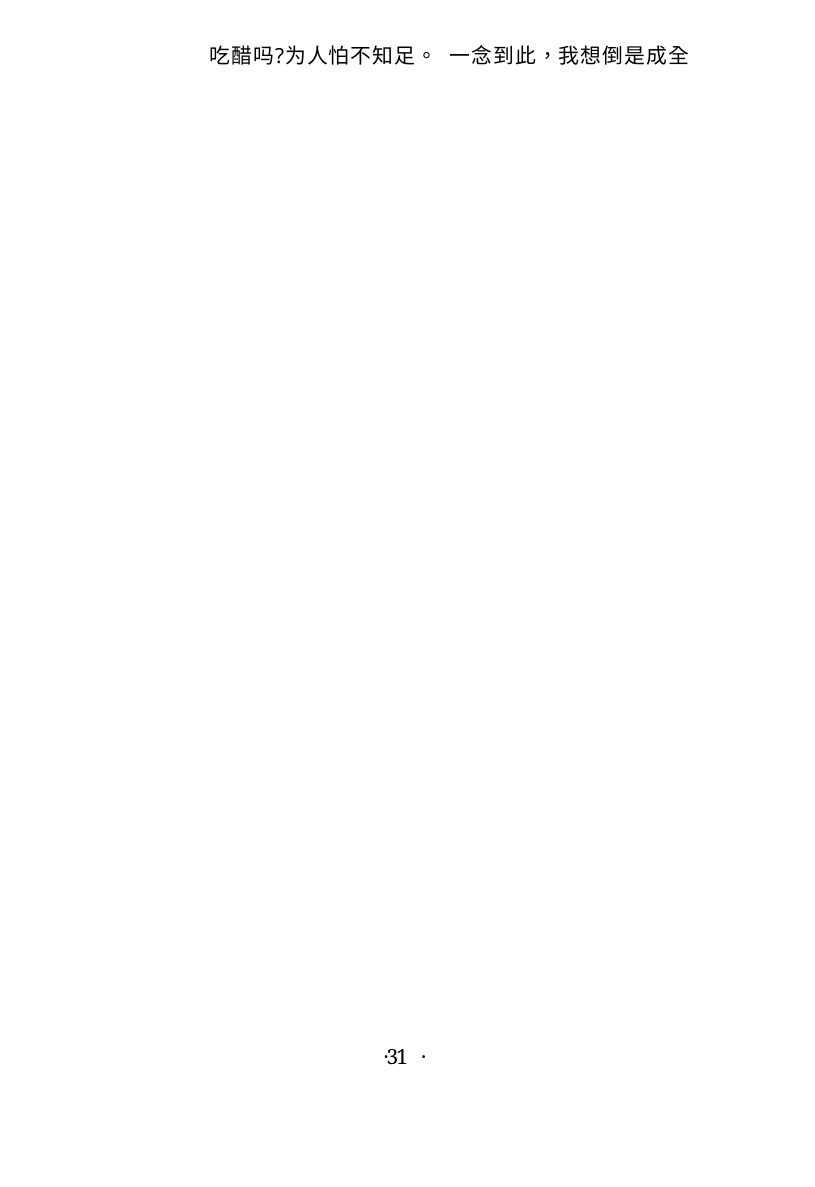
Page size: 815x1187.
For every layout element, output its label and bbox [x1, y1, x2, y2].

text [126, 42, 697, 70]
